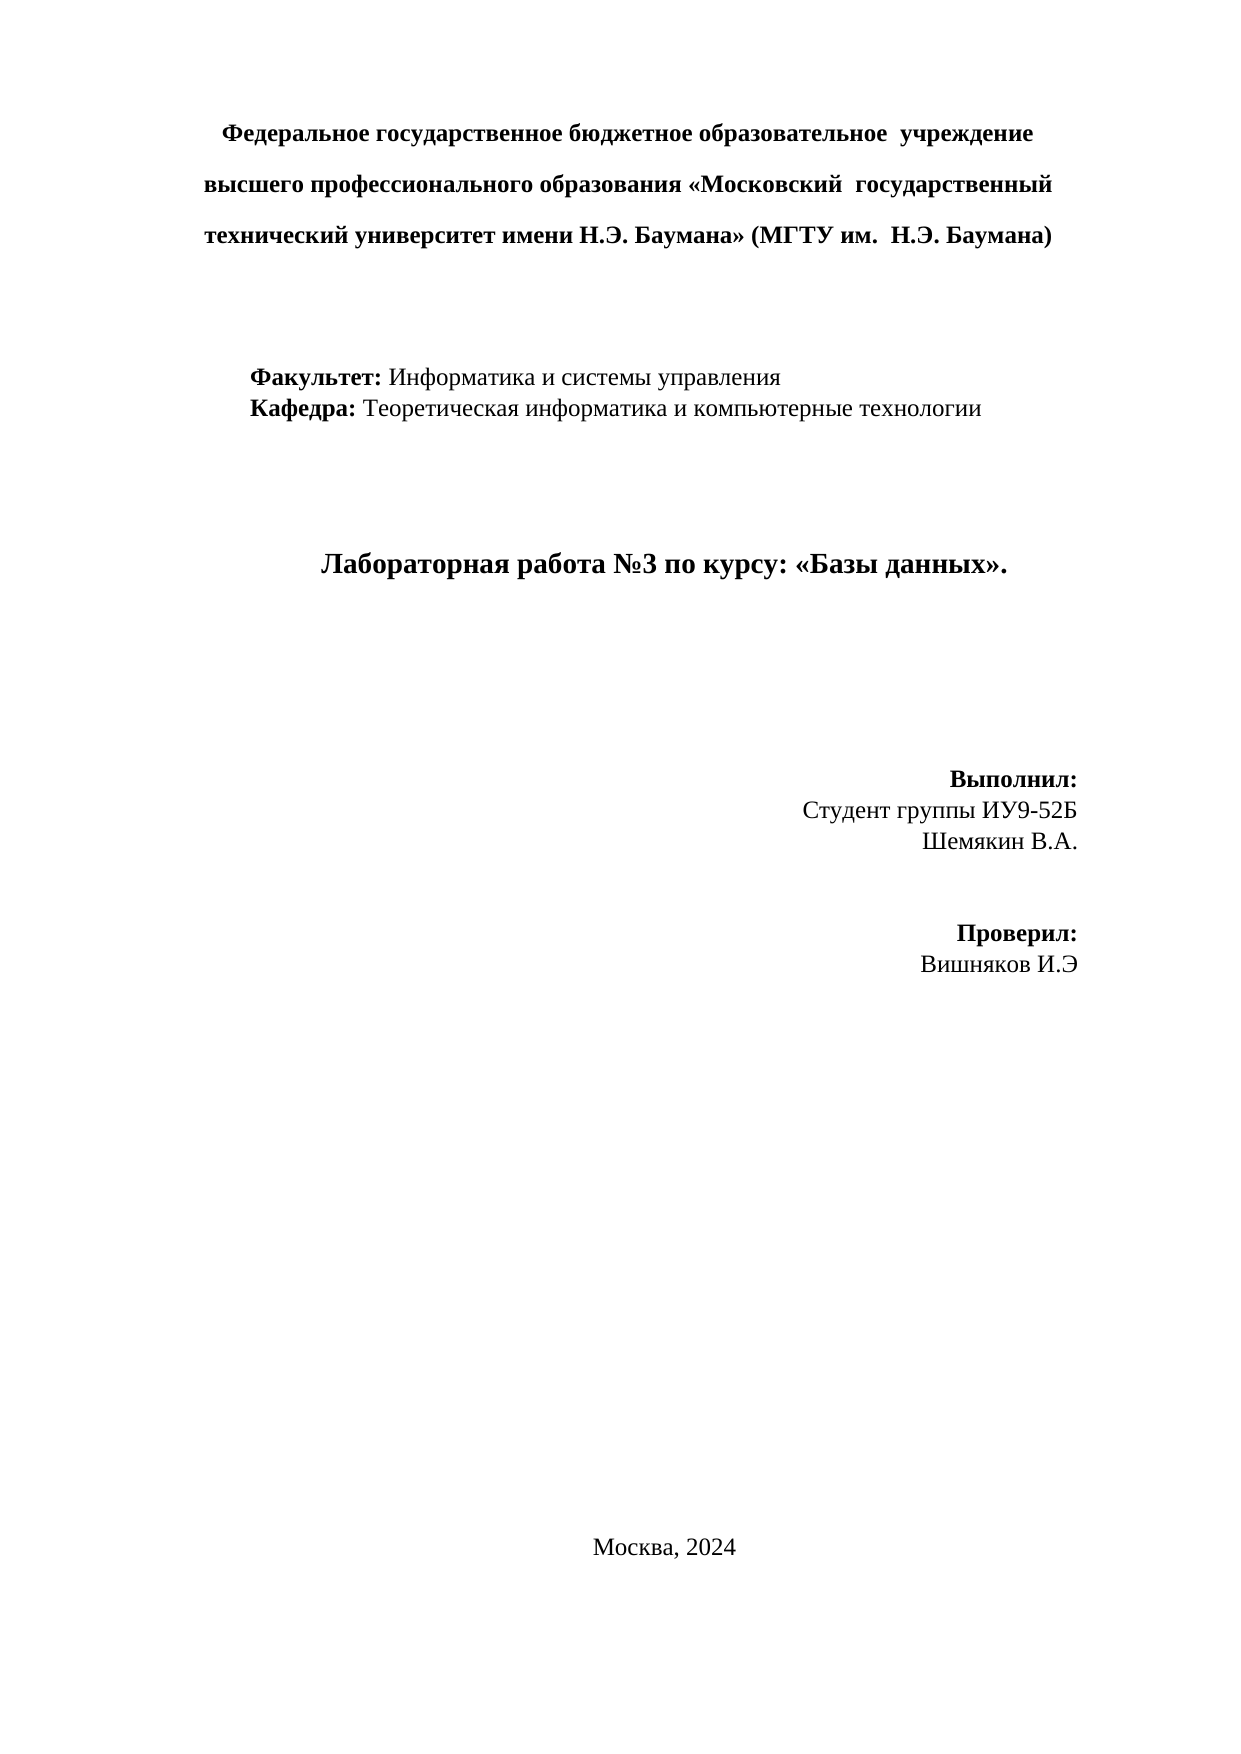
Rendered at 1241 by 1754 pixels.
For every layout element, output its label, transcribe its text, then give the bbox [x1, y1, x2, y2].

text Кафедра: Теоретическая информатика и компьютерные технологии [250, 393, 1078, 422]
text Шемякин В.А. [250, 826, 1078, 855]
text Выполнил: [250, 764, 1078, 793]
text Студент группы ИУ9-52Б [250, 795, 1078, 824]
text Проверил: [250, 918, 1078, 946]
text Федеральное государственное бюджетное образовательное учреждение высшего профессионального образования «Московский государственный технический университет имени Н.Э. Баумана» (МГТУ им. Н.Э. Баумана) [177, 118, 1078, 249]
text Вишняков И.Э [250, 949, 1078, 977]
text Факультет: Информатика и системы управления [250, 362, 1078, 391]
text Лабораторная работа №3 по курсу: «Базы данных». [251, 546, 1078, 579]
text Москва, 2024 [251, 1532, 1078, 1561]
